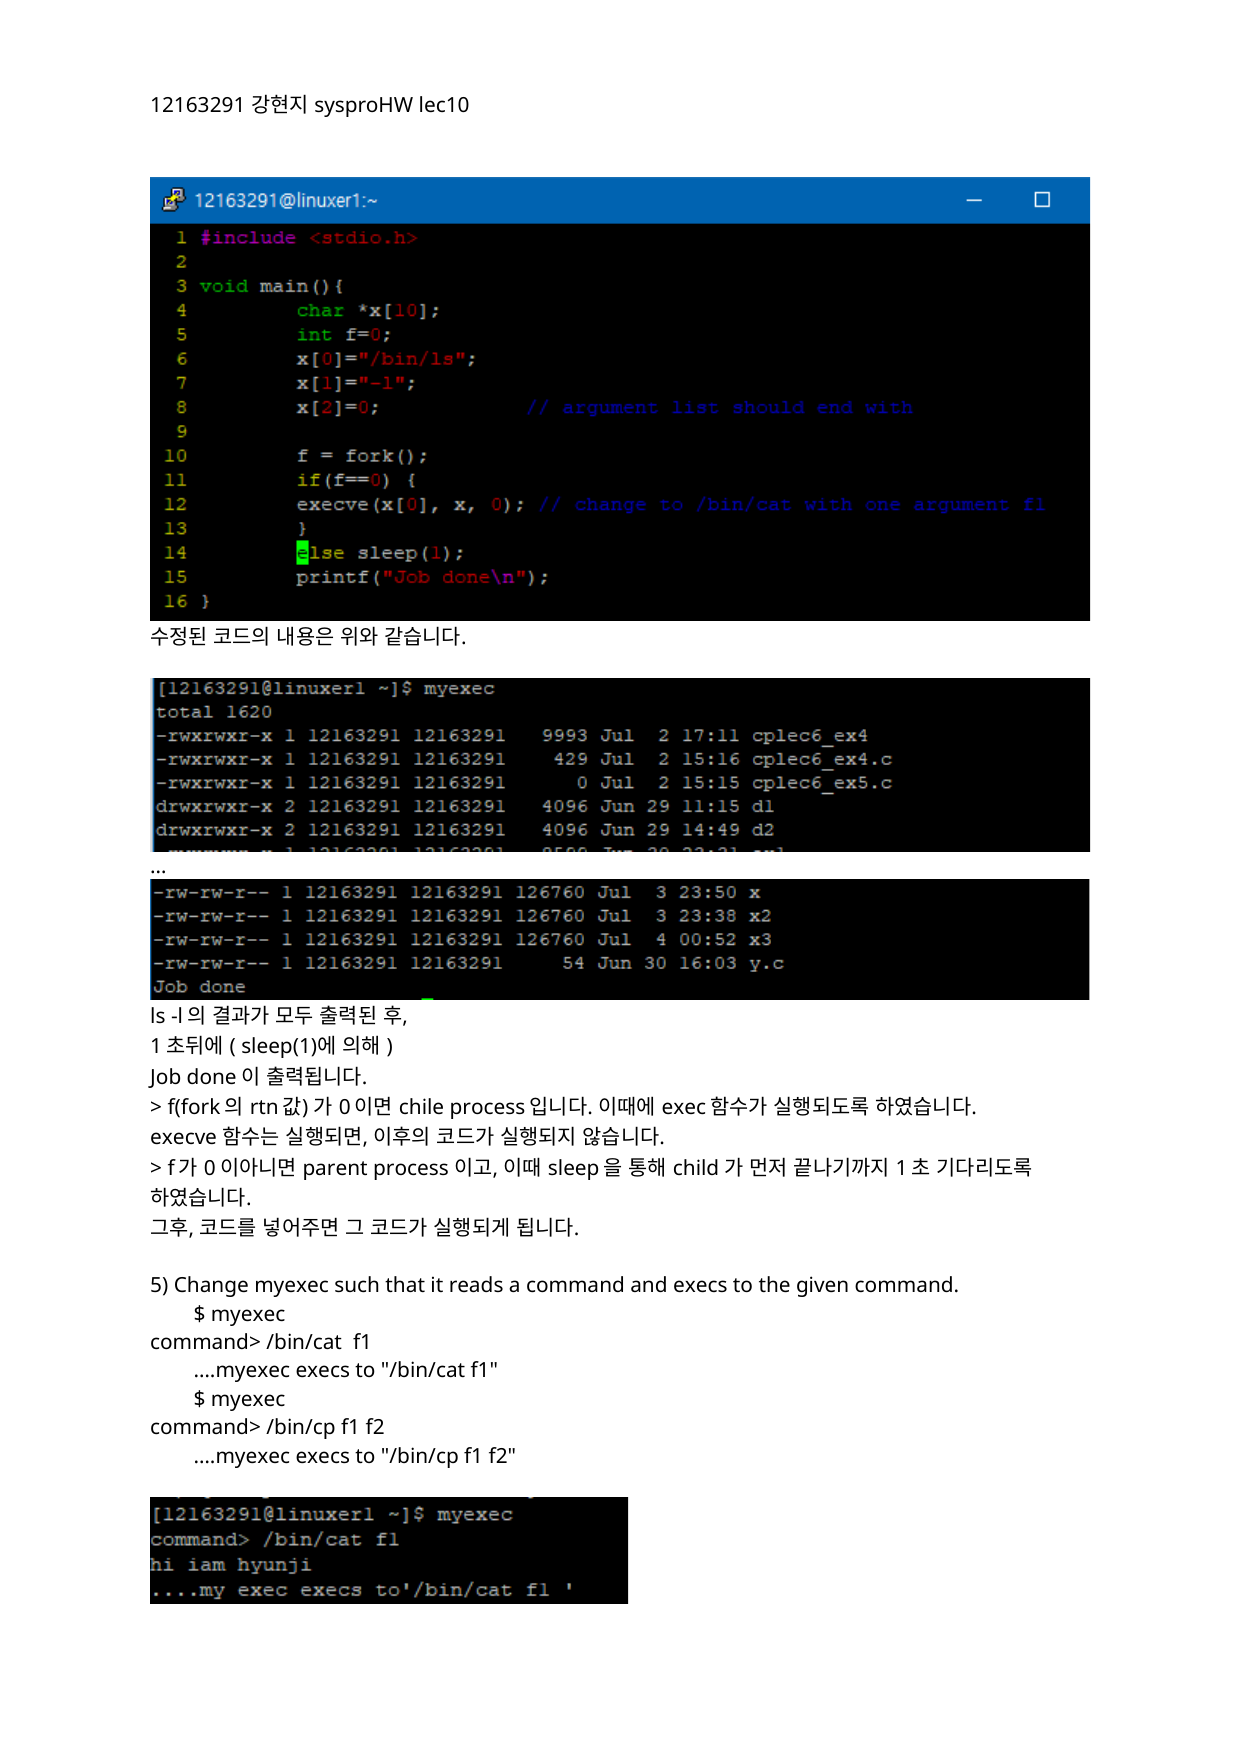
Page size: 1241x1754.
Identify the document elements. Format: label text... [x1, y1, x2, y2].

text Job done이 출력됩니다. [150, 1060, 1090, 1090]
text execve 함수는 실행되면, 이후의 코드가 실행되지 않습니다. [150, 1121, 1090, 1151]
text $ myexec [150, 1299, 1090, 1327]
picture [150, 678, 1091, 852]
picture [150, 1497, 629, 1604]
text 5) Change myexec such that it reads a command and execs to the given command. [150, 1270, 1090, 1299]
text command> /bin/cat f1 [150, 1327, 1090, 1356]
text ….myexec execs to "/bin/cat f1" [150, 1356, 1090, 1384]
text ls -l의 결과가 모두 출력된 후, [150, 1000, 1090, 1029]
text > f(fork의 rtn값) 가 0이면 chile process입니다. 이때에 exec함수가 실행되도록 하였습니다. [150, 1090, 1090, 1121]
text 1초뒤에 ( sleep(1)에 의해 ) [150, 1029, 1090, 1060]
text ….myexec execs to "/bin/cp f1 f2" [150, 1441, 1090, 1469]
text 수정된 코드의 내용은 위와 같습니다. [150, 621, 1090, 650]
picture [150, 177, 1091, 621]
text … [150, 852, 1090, 879]
text 그후, 코드를 넣어주면 그 코드가 실행되게 됩니다. [150, 1211, 1090, 1242]
picture [150, 879, 1091, 1000]
text $ myexec [150, 1384, 1090, 1412]
text > f가 0이아니면 parent process 이고, 이때 sleep을 통해 child 가 먼저 끝나기까지 1초 기다리도록 하였습니다. [150, 1151, 1090, 1211]
text command> /bin/cp f1 f2 [150, 1412, 1090, 1441]
